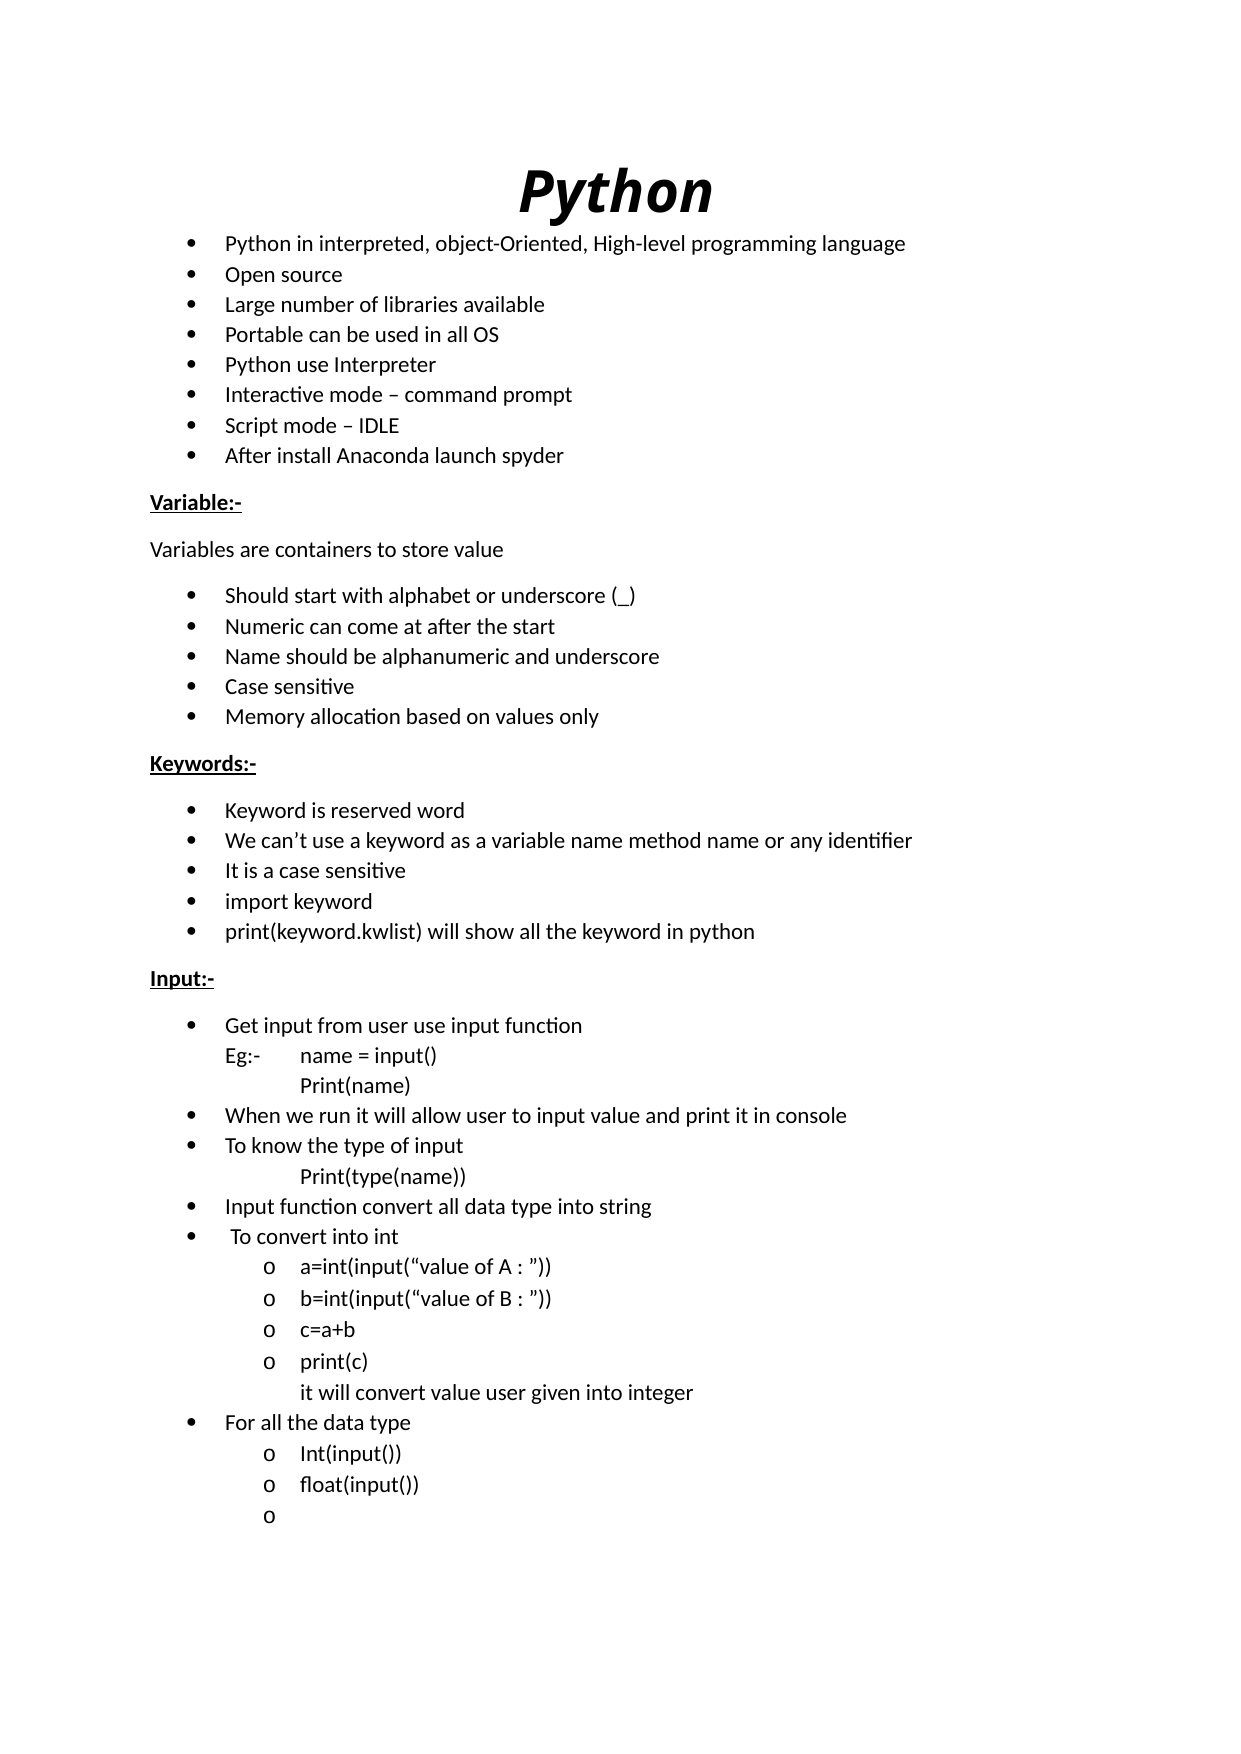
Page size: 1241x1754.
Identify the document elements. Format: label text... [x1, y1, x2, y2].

list Memory allocation based on values only [187, 702, 1090, 730]
list Python use Interpreter [187, 350, 1090, 378]
list Name should be alphanumeric and underscore [187, 642, 1090, 670]
list Print(type(name)) [225, 1162, 1090, 1190]
list Input function convert all data type into string [187, 1192, 1090, 1220]
list Int(input()) [262, 1439, 1090, 1468]
list Get input from user use input function [187, 1011, 1090, 1039]
list Keyword is reserved word [187, 796, 1090, 824]
list Large number of libraries available [187, 290, 1090, 318]
title Python [150, 150, 1090, 229]
list Open source [187, 260, 1090, 288]
list print(keyword.kwlist) will show all the keyword in python [187, 917, 1090, 945]
list After install Anaconda launch spyder [187, 441, 1090, 469]
list a=int(input(“value of A : ”)) [262, 1252, 1090, 1282]
list Print(name) [225, 1071, 1090, 1099]
list import keyword [187, 887, 1090, 915]
list Should start with alphabet or underscore (_) [187, 582, 1090, 609]
list To know the type of input [187, 1132, 1090, 1159]
list print(c) [262, 1347, 1090, 1376]
list Python in interpreted, object-Oriented, High-level programming language [187, 229, 1090, 257]
list b=int(input(“value of B : ”)) [262, 1284, 1090, 1313]
list Numeric can come at after the start [187, 612, 1090, 640]
list Case sensitive [187, 672, 1090, 700]
text Variables are containers to store value [150, 535, 1090, 563]
list it will convert value user given into integer [300, 1378, 1090, 1406]
list To convert into int [187, 1222, 1090, 1250]
text Variable:- [150, 488, 1090, 516]
list Eg:- name = input() [225, 1041, 1090, 1069]
list c=a+b [262, 1315, 1090, 1344]
text Input:- [150, 964, 1090, 992]
list When we run it will allow user to input value and print it in console [187, 1101, 1090, 1129]
list For all the data type [187, 1408, 1090, 1436]
list float(input()) [262, 1470, 1090, 1499]
list It is a case sensitive [187, 857, 1090, 884]
text Keywords:- [150, 749, 1090, 777]
list Script mode – IDLE [187, 411, 1090, 439]
list Portable can be used in all OS [187, 320, 1090, 348]
list We can’t use a keyword as a variable name method name or any identifier [187, 826, 1090, 854]
list Interactive mode – command prompt [187, 381, 1090, 408]
